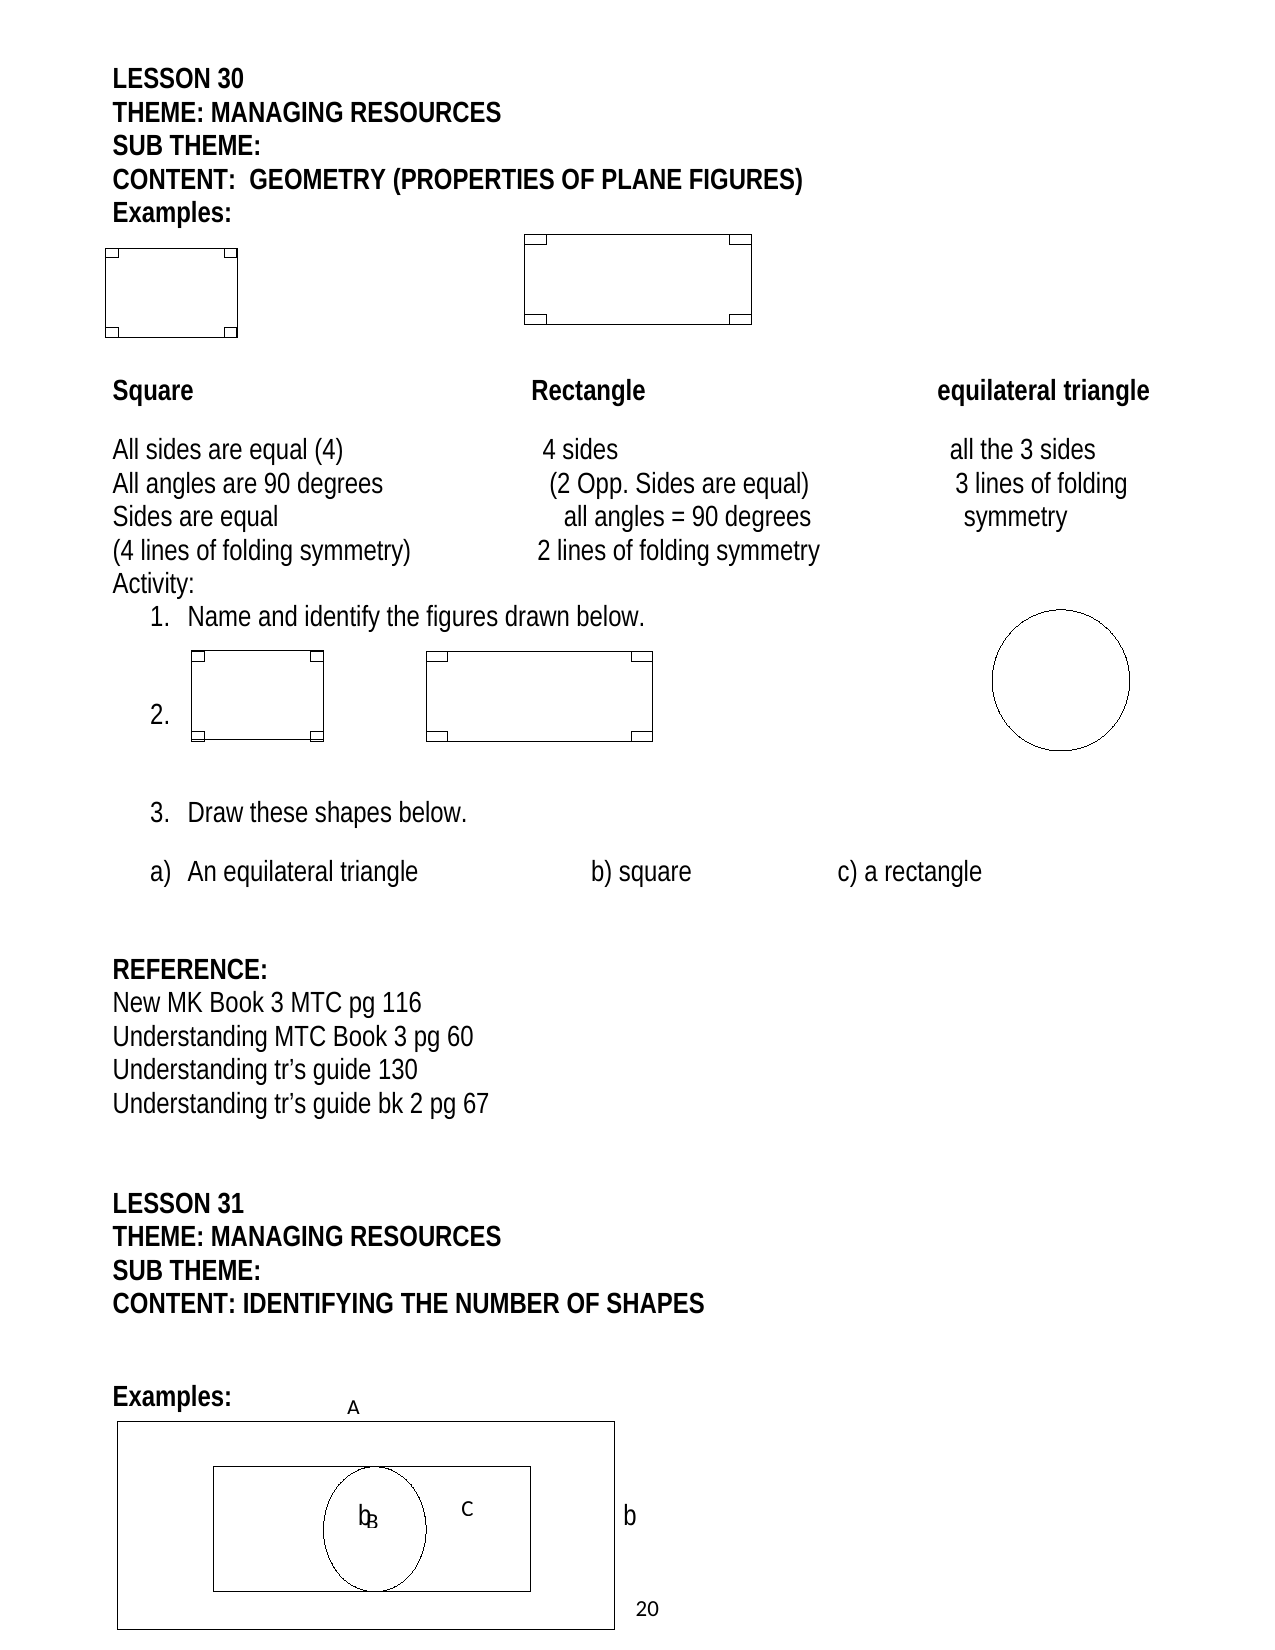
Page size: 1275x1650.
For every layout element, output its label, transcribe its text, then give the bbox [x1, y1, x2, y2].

text THEME: MANAGING RESOURCES [112, 1219, 1181, 1253]
text b b [112, 1498, 1181, 1531]
list Name and identify the figures drawn below. [150, 599, 1181, 633]
text REFERENCE: [112, 952, 1181, 985]
text All angles are 90 degrees (2 Opp. Sides are equal) 3 lines of folding [112, 466, 1181, 499]
text SUB THEME: [112, 128, 1181, 162]
text All sides are equal (4) 4 sides all the 3 sides [112, 432, 1181, 466]
text Examples: [112, 1379, 1181, 1412]
text LESSON 31 [112, 1186, 1181, 1219]
text SUB THEME: [112, 1253, 1181, 1286]
list An equilateral triangle b) square c) a rectangle [150, 854, 1181, 888]
text LESSON 30 [112, 62, 1181, 95]
text CONTENT: IDENTIFYING THE NUMBER OF SHAPES [112, 1286, 1181, 1320]
text Understanding MTC Book 3 pg 60 [112, 1019, 1181, 1052]
text CONTENT: GEOMETRY (PROPERTIES OF PLANE FIGURES) [112, 162, 1181, 195]
text Square Rectangle equilateral triangle [112, 373, 1181, 407]
text Understanding tr’s guide 130 [112, 1052, 1181, 1086]
text Understanding tr’s guide bk 2 pg 67 [112, 1086, 1181, 1119]
text (4 lines of folding symmetry) 2 lines of folding symmetry [112, 533, 1181, 566]
text Examples: [112, 195, 1181, 229]
list Draw these shapes below. [150, 795, 1181, 828]
text Sides are equal all angles = 90 degrees symmetry [112, 499, 1181, 533]
text Activity: [112, 566, 1181, 599]
text THEME: MANAGING RESOURCES [112, 95, 1181, 128]
text New MK Book 3 MTC pg 116 [112, 985, 1181, 1019]
